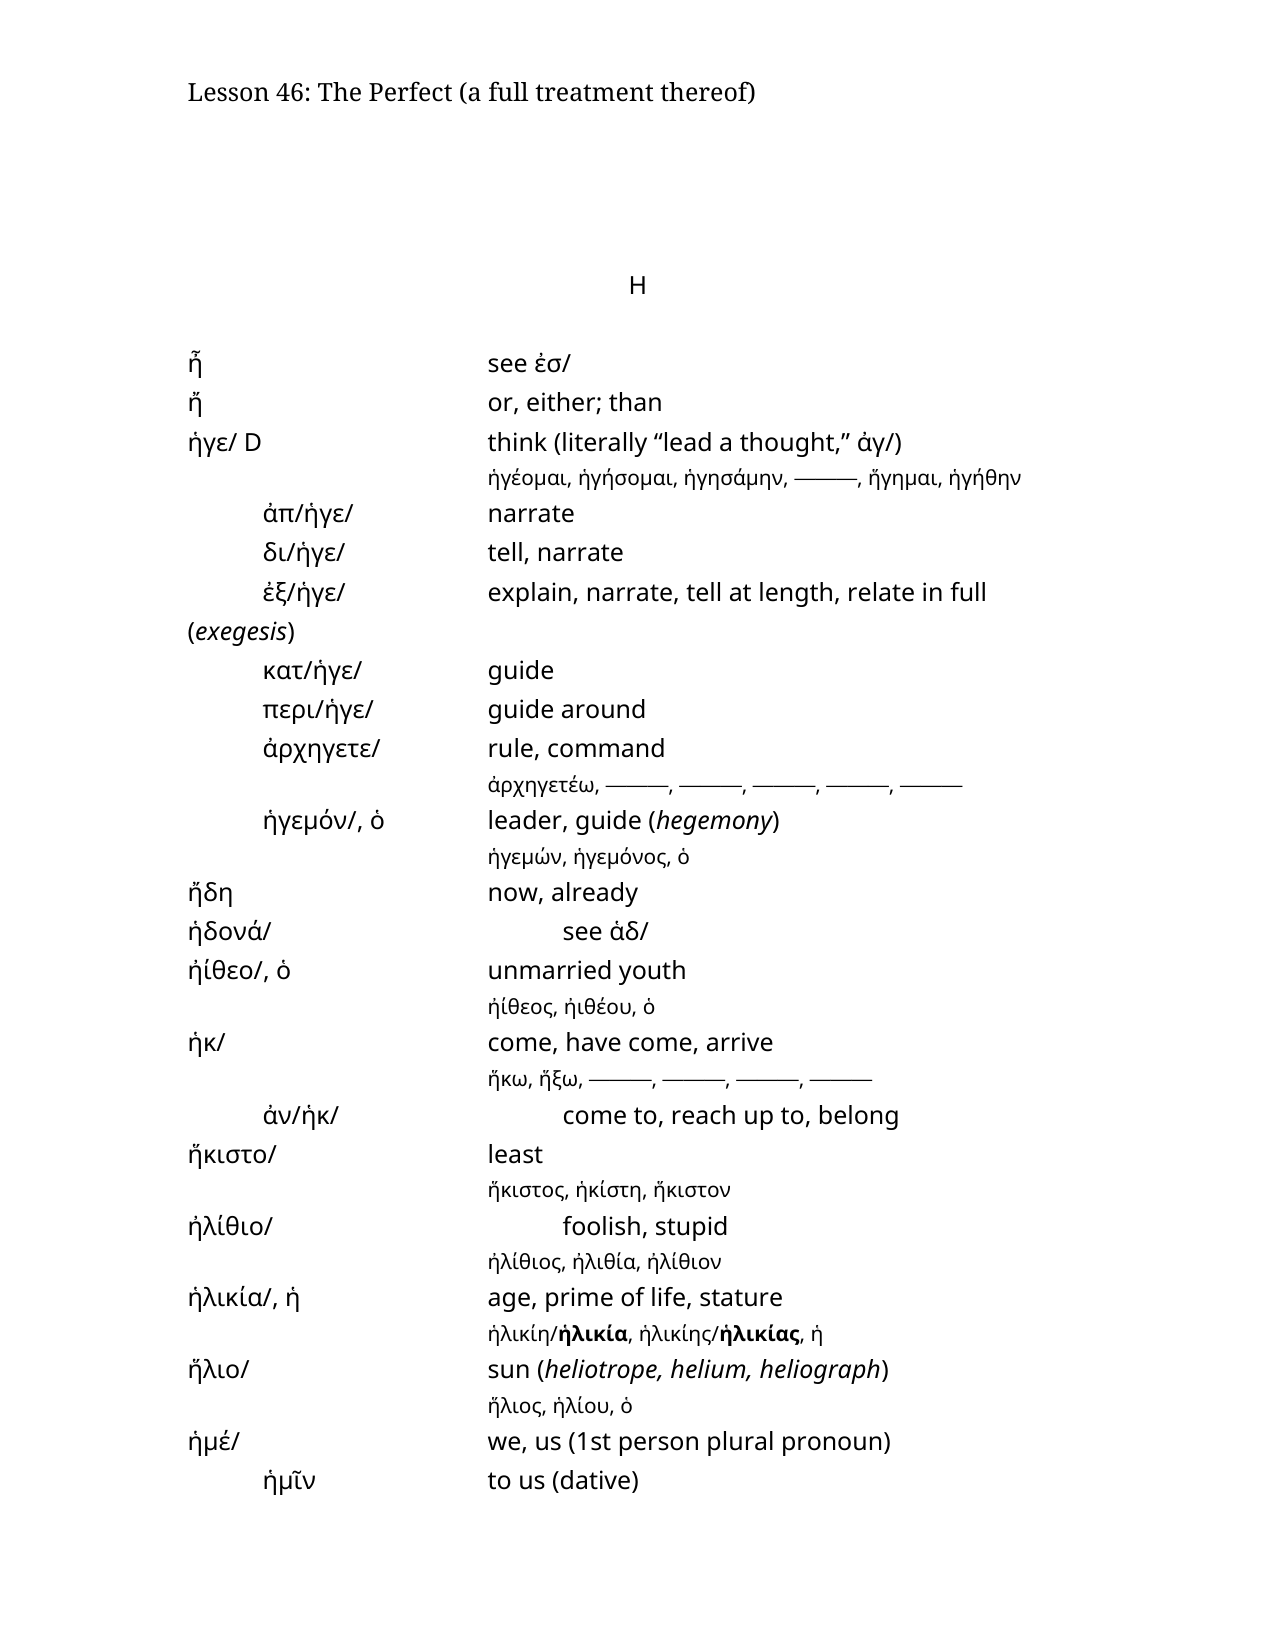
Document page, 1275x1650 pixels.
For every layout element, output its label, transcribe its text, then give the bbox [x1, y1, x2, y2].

text ἠίθεος, ἠιθέου, ὁ [187, 992, 1087, 1020]
text δι/ἡγε/ tell, narrate [187, 535, 1087, 569]
text ἠίθεο/, ὁ unmarried youth [187, 953, 1087, 987]
text κατ/ἡγε/ guide [187, 653, 1087, 687]
text ἤ or, either; than [187, 385, 1087, 419]
text ἡμῖν to us (dative) [187, 1463, 1087, 1497]
text ἦ see ἐσ/ [187, 346, 1087, 380]
text ἥλιος, ἡλίου, ὁ [187, 1391, 1087, 1419]
text ἀπ/ἡγε/ narrate [187, 496, 1087, 530]
text ἤδη now, already [187, 874, 1087, 908]
text ἀν/ἡκ/ come to, reach up to, belong [187, 1097, 1087, 1131]
text ἐξ/ἡγε/ explain, narrate, tell at length, relate in full (exegesis) [187, 574, 1087, 647]
text ἥλιο/ sun (heliotrope, helium, heliograph) [187, 1352, 1087, 1386]
text ἡγε/ D think (literally “lead a thought,” ἀγ/) [187, 424, 1087, 458]
text ἡλικία/, ἡ age, prime of life, stature [187, 1280, 1087, 1314]
text περι/ἡγε/ guide around [187, 692, 1087, 726]
text ἠλίθιο/ foolish, stupid [187, 1208, 1087, 1242]
text ἀρχηγετέω, ———, ———, ———, ———, ——— [187, 770, 1087, 798]
text ἀρχηγετε/ rule, command [187, 731, 1087, 765]
text ἡγεμών, ἡγεμόνος, ὁ [187, 842, 1087, 870]
text ἠλίθιος, ἠλιθία, ἠλίθιον [187, 1247, 1087, 1276]
text ἡμέ/ we, us (1st person plural pronoun) [187, 1423, 1087, 1458]
text ἡδονά/ see ἁδ/ [187, 914, 1087, 948]
text ἡγέομαι, ἡγήσομαι, ἡγησάμην, ———, ἥγημαι, ἡγήθην [187, 463, 1087, 492]
text ἥκω, ἥξω, ———, ———, ———, ——— [187, 1064, 1087, 1092]
text ἡκ/ come, have come, arrive [187, 1024, 1087, 1059]
text ἥκιστο/ least [187, 1136, 1087, 1171]
text ἡγεμόν/, ὁ leader, guide (hegemony) [187, 803, 1087, 837]
text ἥκιστος, ἡκίστη, ἥκιστον [187, 1176, 1087, 1204]
text ἡλικίη/ἡλικία, ἡλικίης/ἡλικίας, ἡ [187, 1319, 1087, 1348]
text Η [187, 267, 1087, 302]
